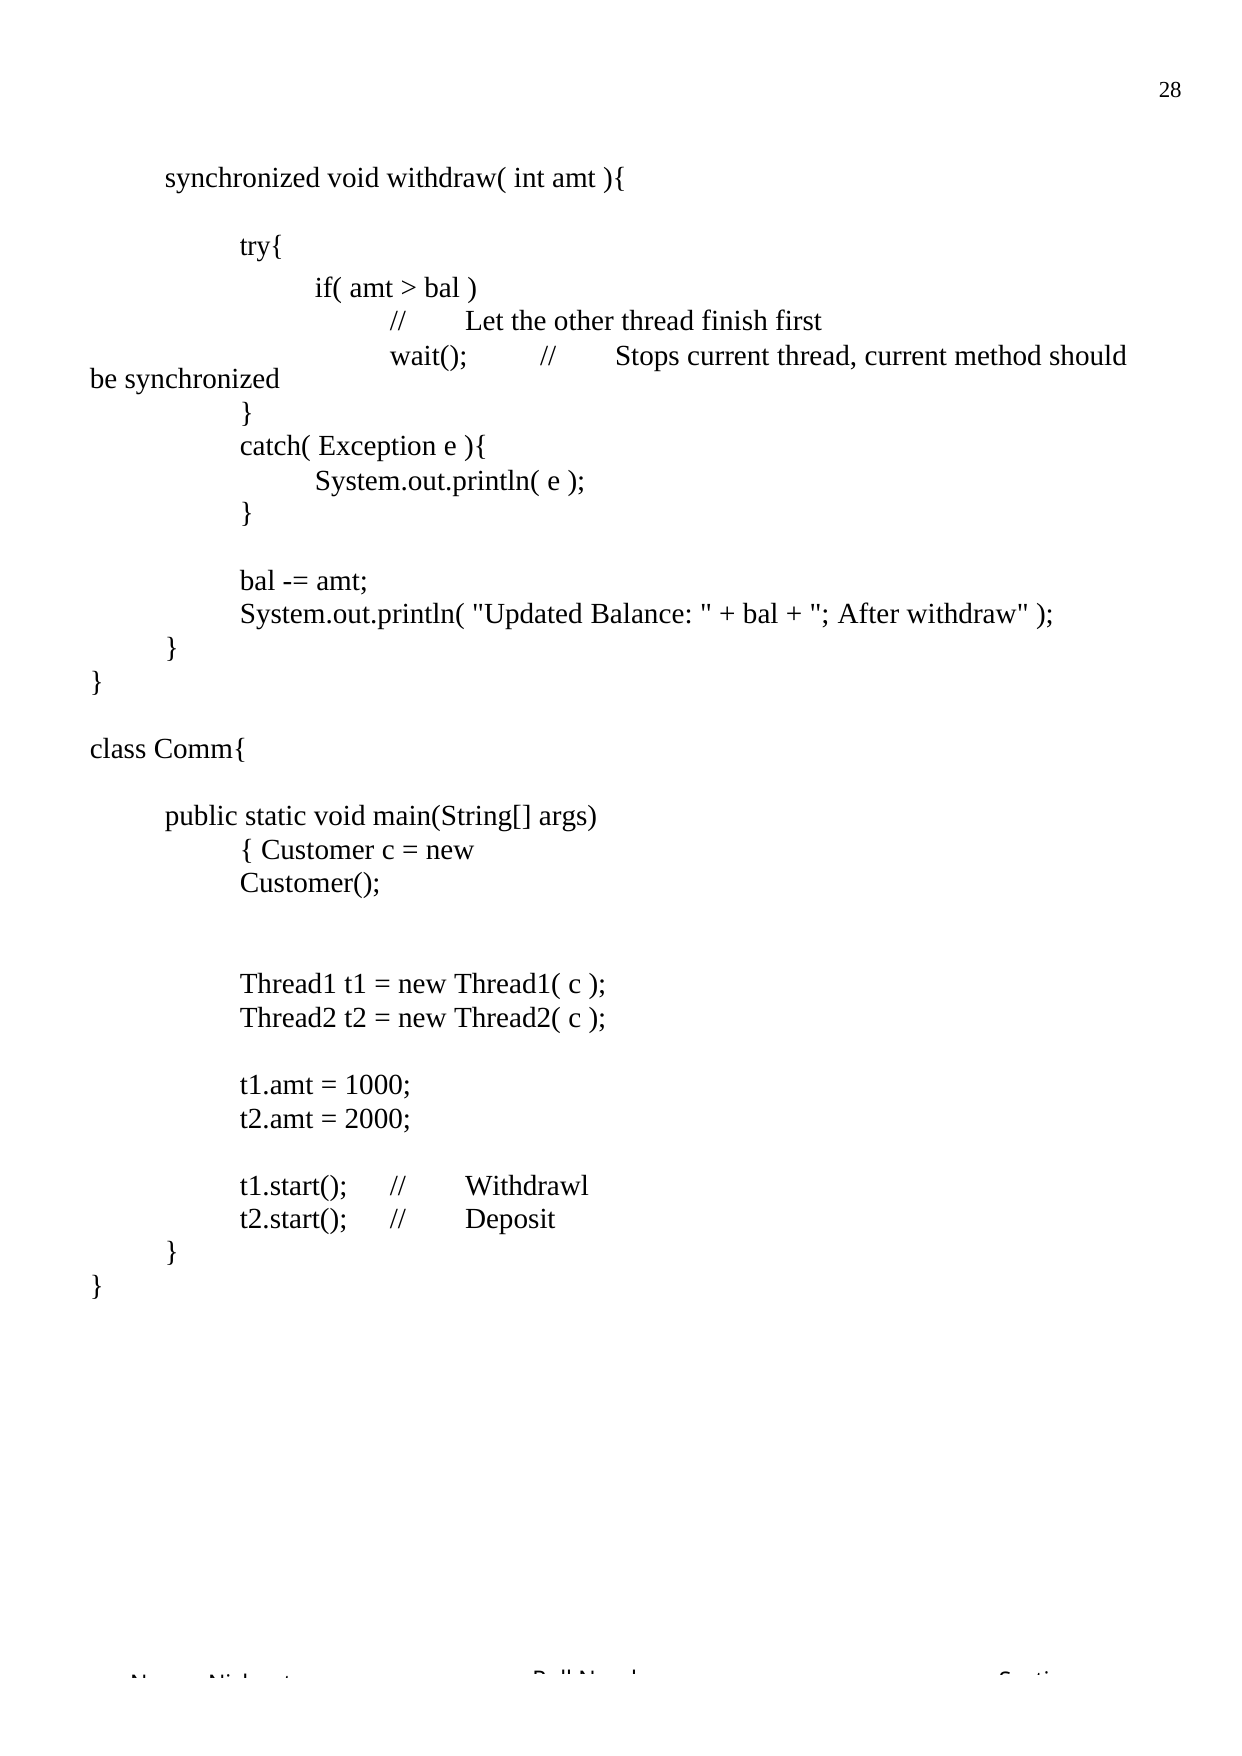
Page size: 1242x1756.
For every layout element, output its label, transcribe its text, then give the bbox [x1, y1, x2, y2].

text synchronized void withdraw( int amt ){ [164, 160, 1242, 194]
text } [89, 1268, 1242, 1302]
text public static void main(String[] args) { Customer c = new Customer(); [164, 798, 618, 899]
text } [239, 396, 286, 429]
text t1.amt = 1000; [239, 1067, 1242, 1100]
text bal -= amt; [239, 563, 1242, 597]
text System.out.println( "Updated Balance: " + bal + "; After withdraw" ); [239, 597, 1242, 630]
text be synchronized [89, 362, 286, 396]
text class Comm{ [89, 731, 1242, 765]
text // Let the other thread finish first [389, 304, 1242, 338]
text System.out.println( e ); [314, 463, 1242, 496]
text try{ [239, 228, 286, 261]
text } [239, 496, 1242, 530]
text if( amt > bal ) [314, 271, 1242, 304]
text t1.start(); // Withdrawl t2.start(); // Deposit [239, 1168, 589, 1235]
text catch( Exception e ){ [239, 429, 1242, 463]
text } [164, 630, 1242, 664]
text } [89, 664, 1242, 698]
text Thread1 t1 = new Thread1( c ); Thread2 t2 = new Thread2( c ); [239, 966, 606, 1033]
text wait(); // Stops current thread, current method should [389, 338, 1242, 371]
text t2.amt = 2000; [239, 1101, 1242, 1134]
text } [164, 1235, 1242, 1268]
